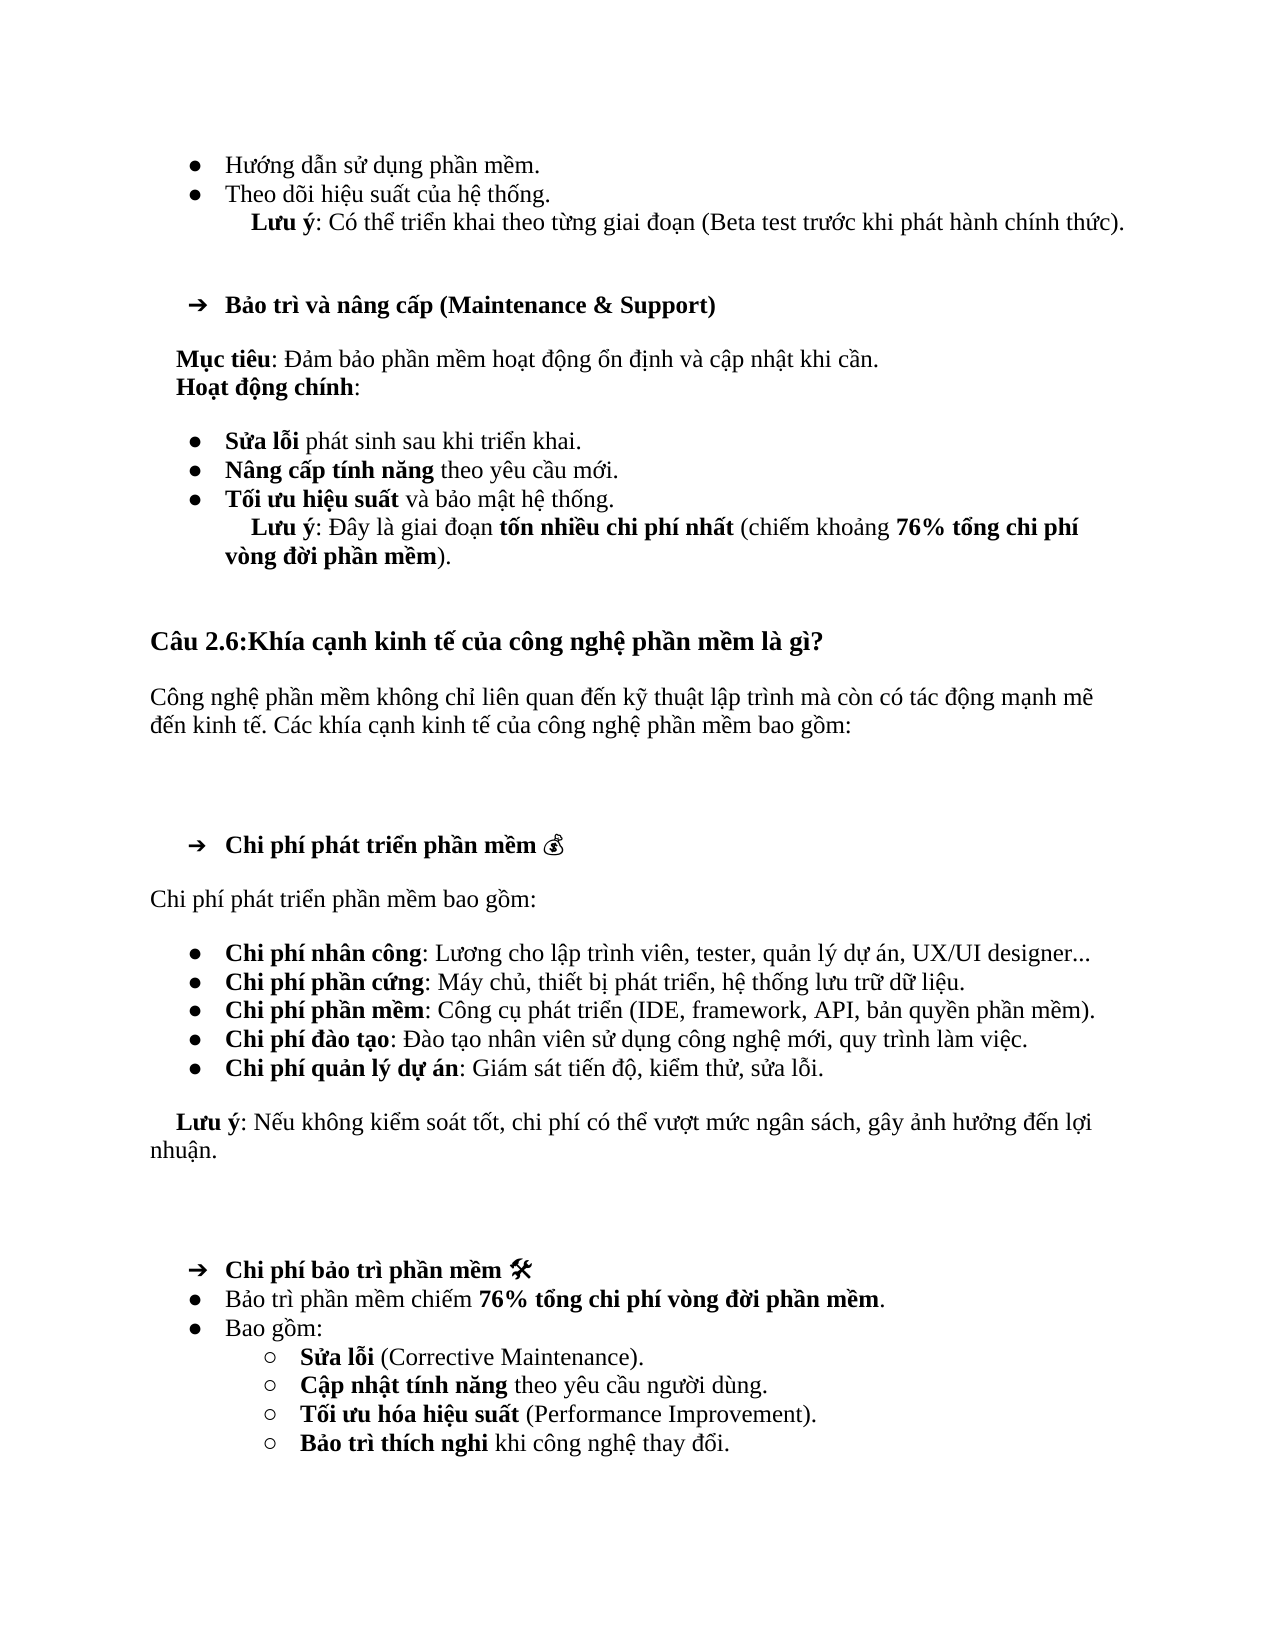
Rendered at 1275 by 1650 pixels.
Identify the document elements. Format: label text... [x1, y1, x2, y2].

text Chi phí phát triển phần mềm bao gồm: [150, 884, 1125, 913]
list Sửa lỗi phát sinh sau khi triển khai. [187, 426, 1125, 455]
list Chi phí phát triển phần mềm 💰 [187, 830, 1125, 859]
text Công nghệ phần mềm không chỉ liên quan đến kỹ thuật lập trình mà còn có tác động mạnh mẽ đến kinh tế. Các khía cạnh kinh tế của công nghệ phần mềm bao gồm: [150, 682, 1125, 739]
list Tối ưu hiệu suất và bảo mật hệ thống. 📌 Lưu ý: Đây là giai đoạn tốn nhiều chi phí nhất (chiếm khoảng 76% tổng chi phí vòng đời phần mềm). [187, 484, 1125, 570]
text 📌 Lưu ý: Nếu không kiểm soát tốt, chi phí có thể vượt mức ngân sách, gây ảnh hưởng đến lợi nhuận. [150, 1107, 1125, 1164]
list Cập nhật tính năng theo yêu cầu người dùng. [262, 1370, 1125, 1399]
list Nâng cấp tính năng theo yêu cầu mới. [187, 455, 1125, 484]
list Bảo trì phần mềm chiếm 76% tổng chi phí vòng đời phần mềm. [187, 1284, 1125, 1313]
list Theo dõi hiệu suất của hệ thống. 📌 Lưu ý: Có thể triển khai theo từng giai đoạn (Beta test trước khi phát hành chính thức). [187, 179, 1125, 236]
subtitle Câu 2.6:Khía cạnh kinh tế của công nghệ phần mềm là gì? [150, 626, 1125, 657]
list Chi phí bảo trì phần mềm 🛠️ [187, 1255, 1125, 1284]
list Chi phí quản lý dự án: Giám sát tiến độ, kiểm thử, sửa lỗi. [187, 1053, 1125, 1082]
list Sửa lỗi (Corrective Maintenance). [262, 1342, 1125, 1370]
list Chi phí đào tạo: Đào tạo nhân viên sử dụng công nghệ mới, quy trình làm việc. [187, 1024, 1125, 1053]
list Bảo trì thích nghi khi công nghệ thay đổi. [262, 1428, 1125, 1457]
list Bao gồm: [187, 1313, 1125, 1342]
list Chi phí nhân công: Lương cho lập trình viên, tester, quản lý dự án, UX/UI designer... [187, 938, 1125, 967]
list Hướng dẫn sử dụng phần mềm. [187, 150, 1125, 179]
list Chi phí phần cứng: Máy chủ, thiết bị phát triển, hệ thống lưu trữ dữ liệu. [187, 967, 1125, 995]
list Chi phí phần mềm: Công cụ phát triển (IDE, framework, API, bản quyền phần mềm). [187, 995, 1125, 1024]
text 📌 Mục tiêu: Đảm bảo phần mềm hoạt động ổn định và cập nhật khi cần. 📌 Hoạt động chính: [150, 344, 1125, 401]
list Bảo trì và nâng cấp (Maintenance & Support) [187, 290, 1125, 319]
list Tối ưu hóa hiệu suất (Performance Improvement). [262, 1399, 1125, 1428]
